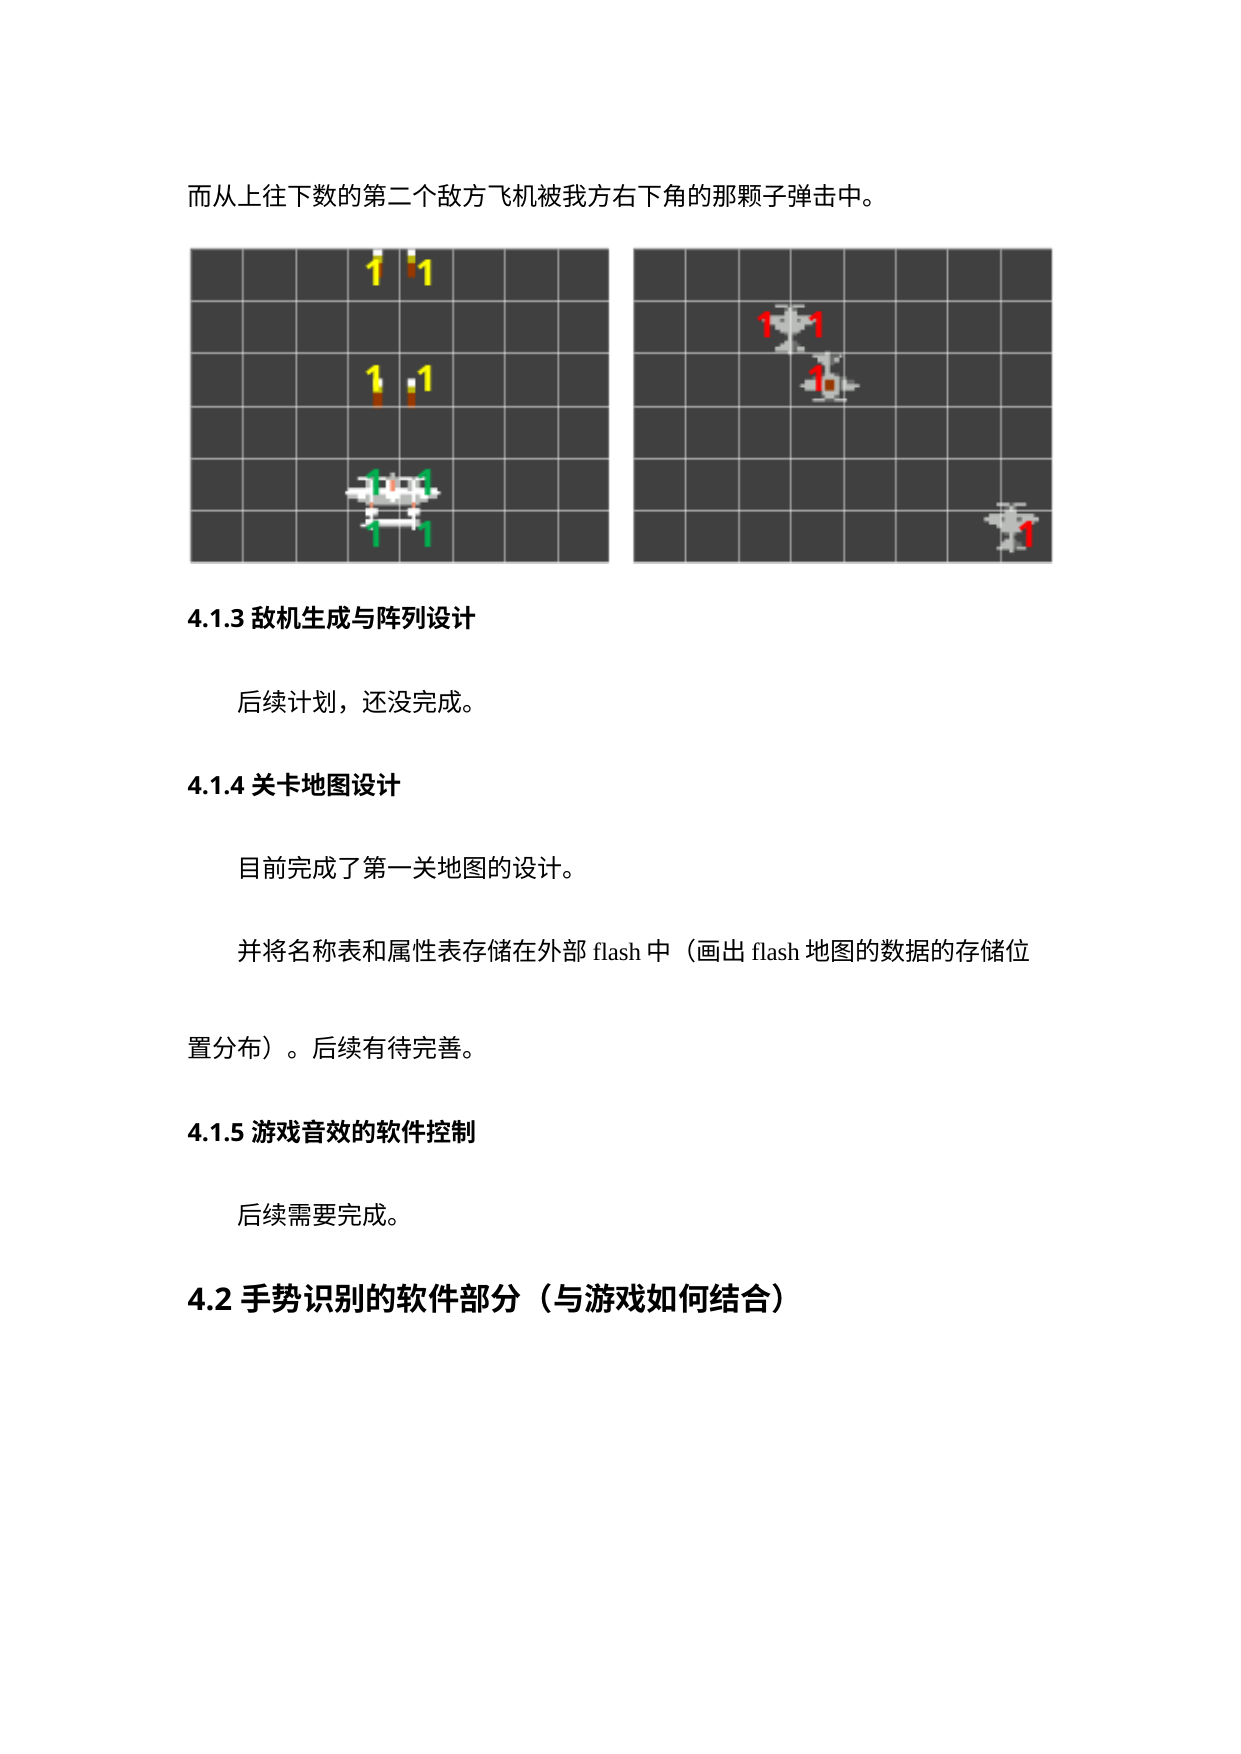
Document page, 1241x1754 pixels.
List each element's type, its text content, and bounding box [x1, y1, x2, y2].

text 4.1.3 敌机生成与阵列设计 [187, 584, 1053, 649]
text 目前完成了第一关地图的设计。 [187, 834, 1053, 899]
text 4.1.5 游戏音效的软件控制 [187, 1098, 1053, 1163]
text 后续计划，还没完成。 [187, 668, 1053, 733]
text 4.2 手势识别的软件部分（与游戏如何结合） [187, 1264, 1053, 1329]
text 后续需要完成。 [187, 1181, 1053, 1246]
text 并将名称表和属性表存储在外部flash中（画出flash地图的数据的存储位置分布）。后续有待完善。 [187, 917, 1053, 1079]
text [187, 162, 1053, 227]
text 4.1.4 关卡地图设计 [187, 751, 1053, 816]
